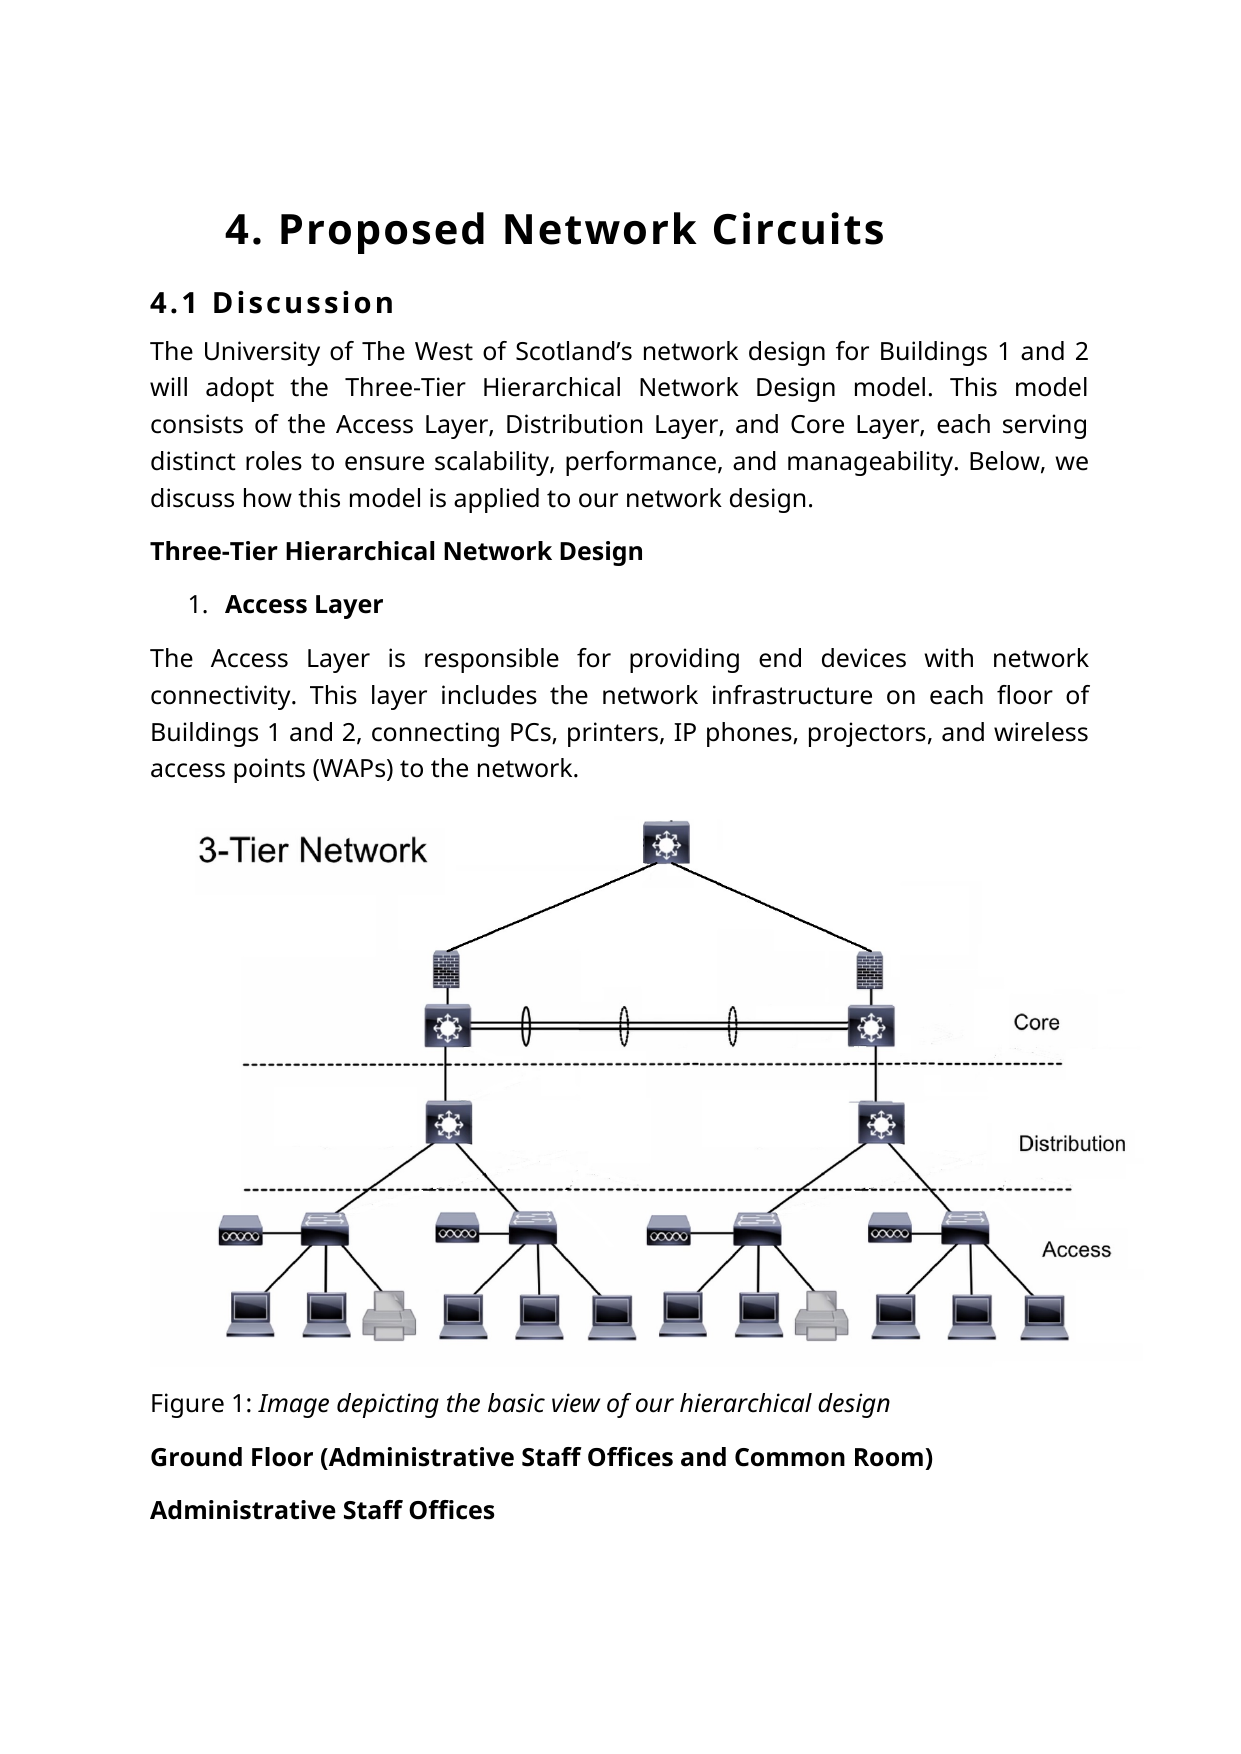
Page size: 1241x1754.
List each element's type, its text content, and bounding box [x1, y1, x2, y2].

text Ground Floor (Administrative Staff Offices and Common Room) [150, 1439, 1090, 1473]
text The University of The West of Scotland’s network design for Buildings 1 and 2 will adopt the Three-Tier Hierarchical Network Design model. This model consists of the Access Layer, Distribution Layer, and Core Layer, each serving distinct roles to ensure scalability, performance, and manageability. Below, we discuss how this model is applied to our network design. [150, 333, 1090, 514]
text Three-Tier Hierarchical Network Design [150, 534, 1090, 568]
text Figure 1: Image depicting the basic view of our hierarchical design [150, 1386, 1090, 1420]
text The Access Layer is responsible for providing end devices with network connectivity. This layer includes the network infrastructure on each floor of Buildings 1 and 2, connecting PCs, printers, IP phones, projectors, and wireless access points (WAPs) to the network. [150, 641, 1090, 785]
list Access Layer [187, 587, 1090, 621]
picture [150, 804, 1144, 1367]
text Administrative Staff Offices [150, 1493, 1090, 1527]
subtitle 4. Proposed Network Circuits [225, 200, 1090, 257]
subtitle 4.1 Discussion [150, 282, 1090, 322]
